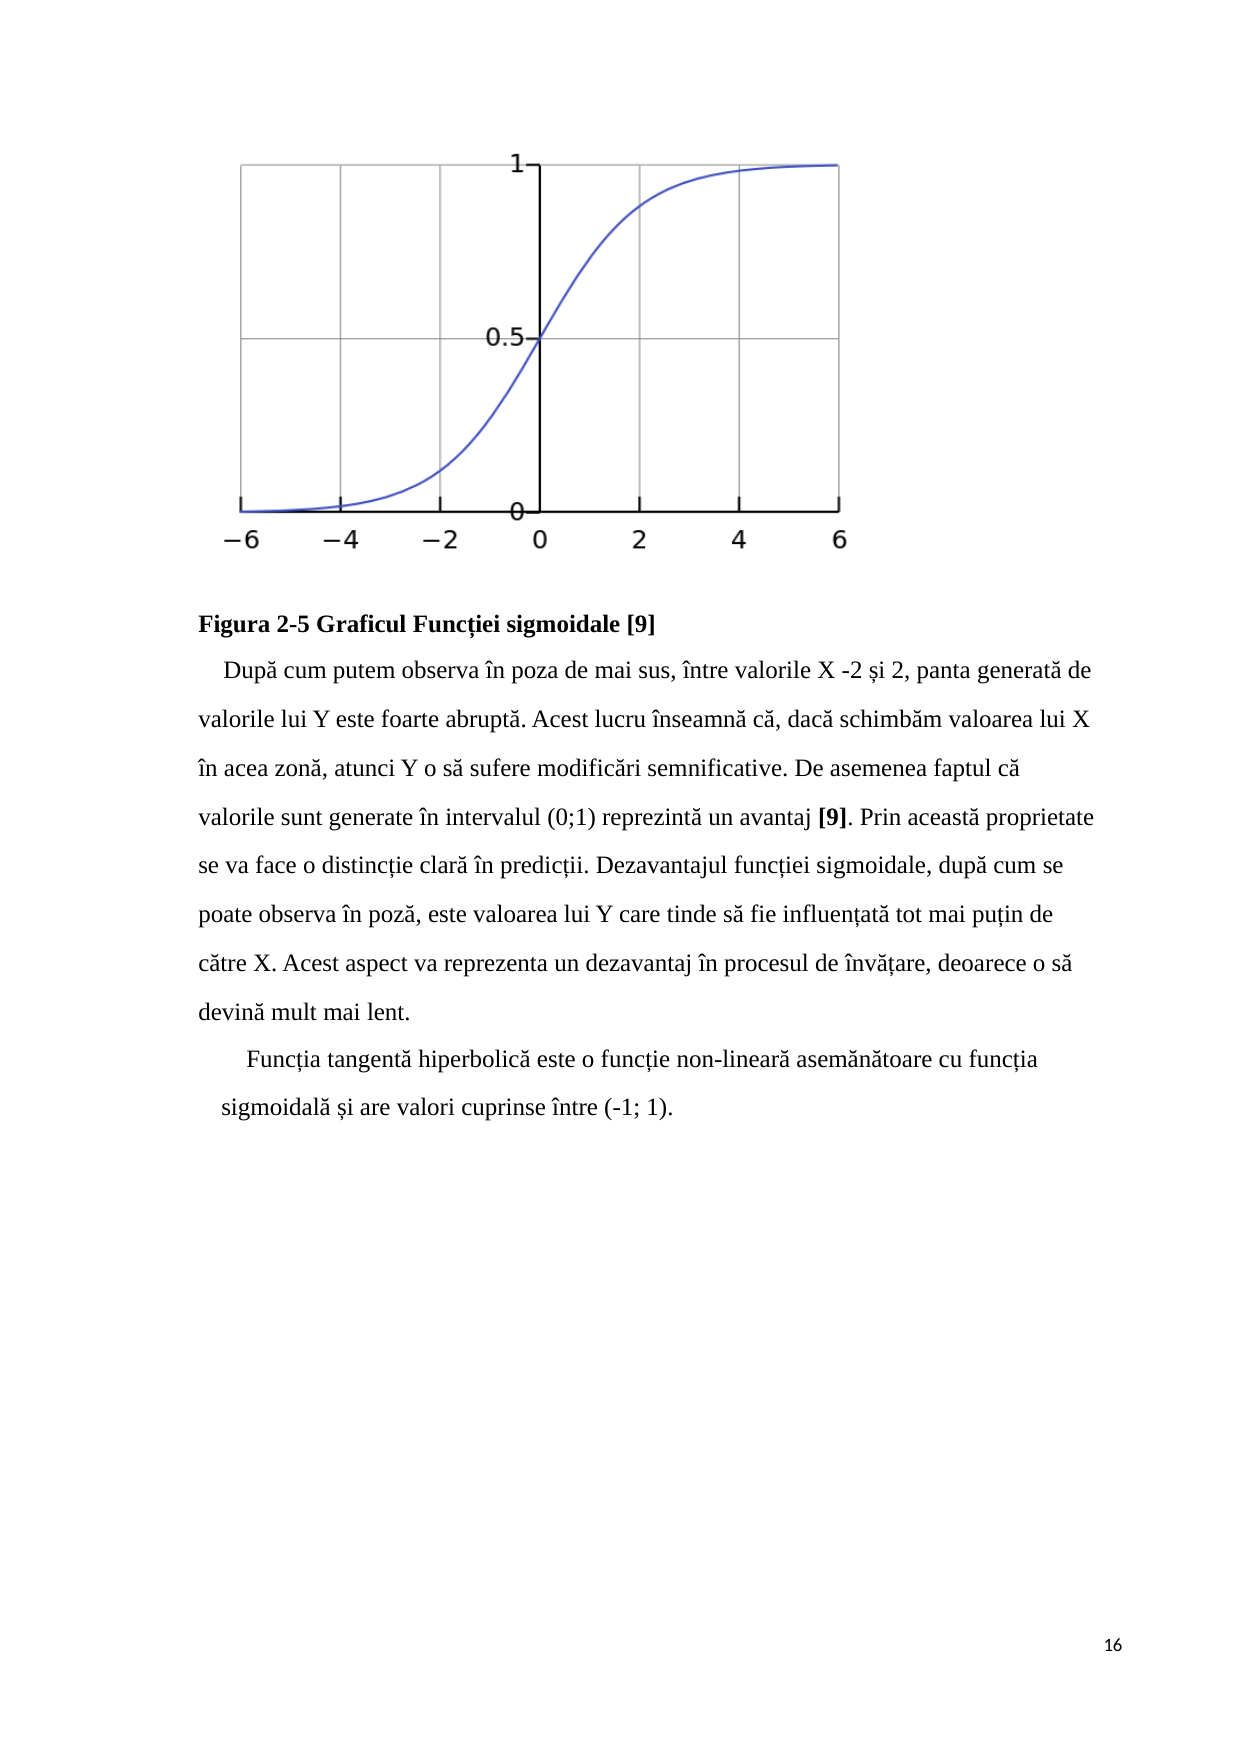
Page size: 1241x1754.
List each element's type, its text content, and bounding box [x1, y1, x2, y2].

text După cum putem observa în poza de mai sus, între valorile X -2 și 2, panta generată de valorile lui Y este foarte abruptă. Acest lucru înseamnă că, dacă schimbăm valoarea lui X în acea zonă, atunci Y o să sufere modificări semnificative. De asemenea faptul că valorile sunt generate în intervalul (0;1) reprezintă un avantaj [9]. Prin această proprietate se va face o distincție clară în predicții. Dezavantajul funcției sigmoidale, după cum se poate observa în poză, este valoarea lui Y care tinde să fie influențată tot mai puțin de către X. Acest aspect va reprezenta un dezavantaj în procesul de învățare, deoarece o să devină mult mai lent. [198, 654, 1101, 1027]
picture [198, 141, 883, 570]
text Figura 2-5 Graficul Funcției sigmoidale [9] [198, 607, 1101, 639]
text Funcția tangentă hiperbolică este o funcție non-lineară asemănătoare cu funcția sigmoidală și are valori cuprinse între (-1; 1). [221, 1042, 1078, 1123]
